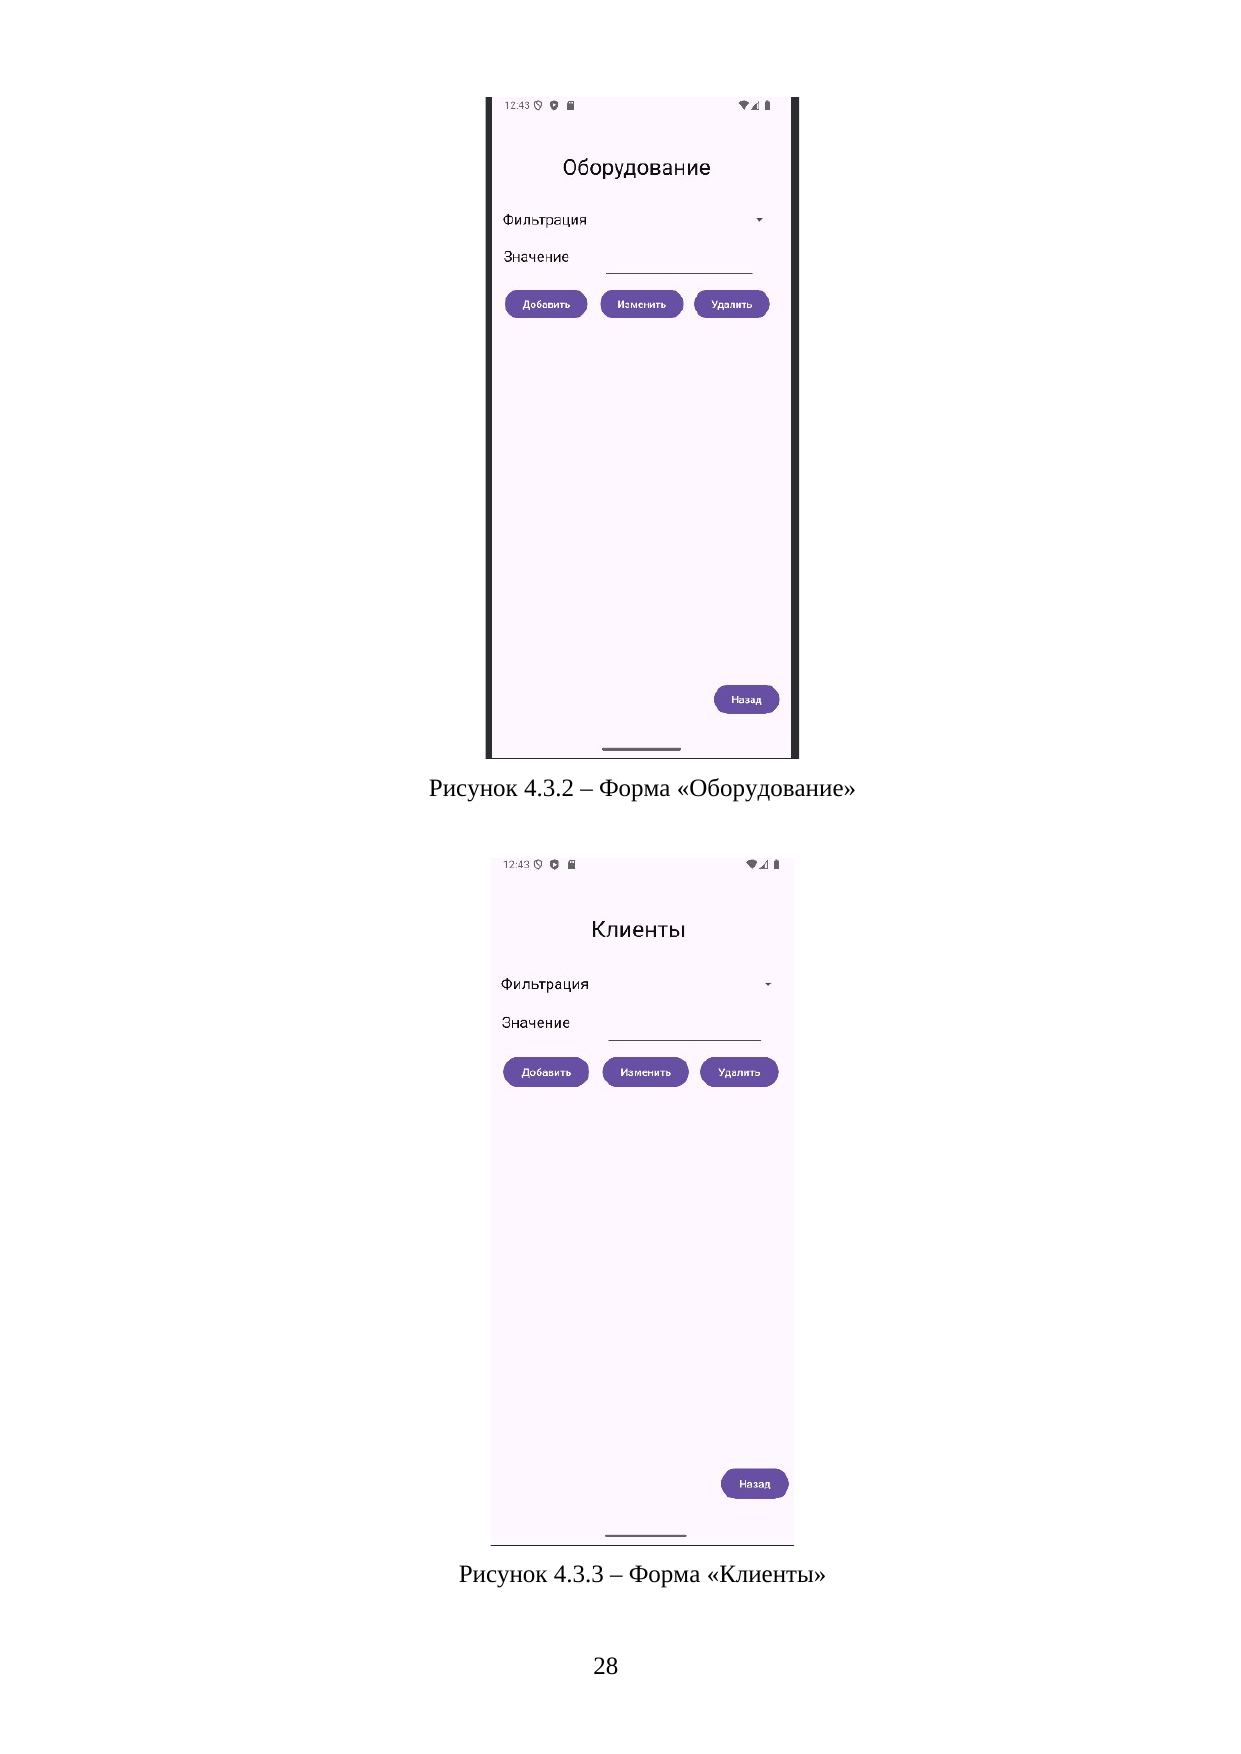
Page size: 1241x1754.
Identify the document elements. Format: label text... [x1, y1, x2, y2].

list Рисунок 4.3.2 – Форма «Оборудование» [103, 773, 1107, 801]
picture [490, 858, 795, 1546]
picture [485, 97, 800, 759]
list Рисунок 4.3.3 – Форма «Клиенты» [103, 1559, 1107, 1588]
